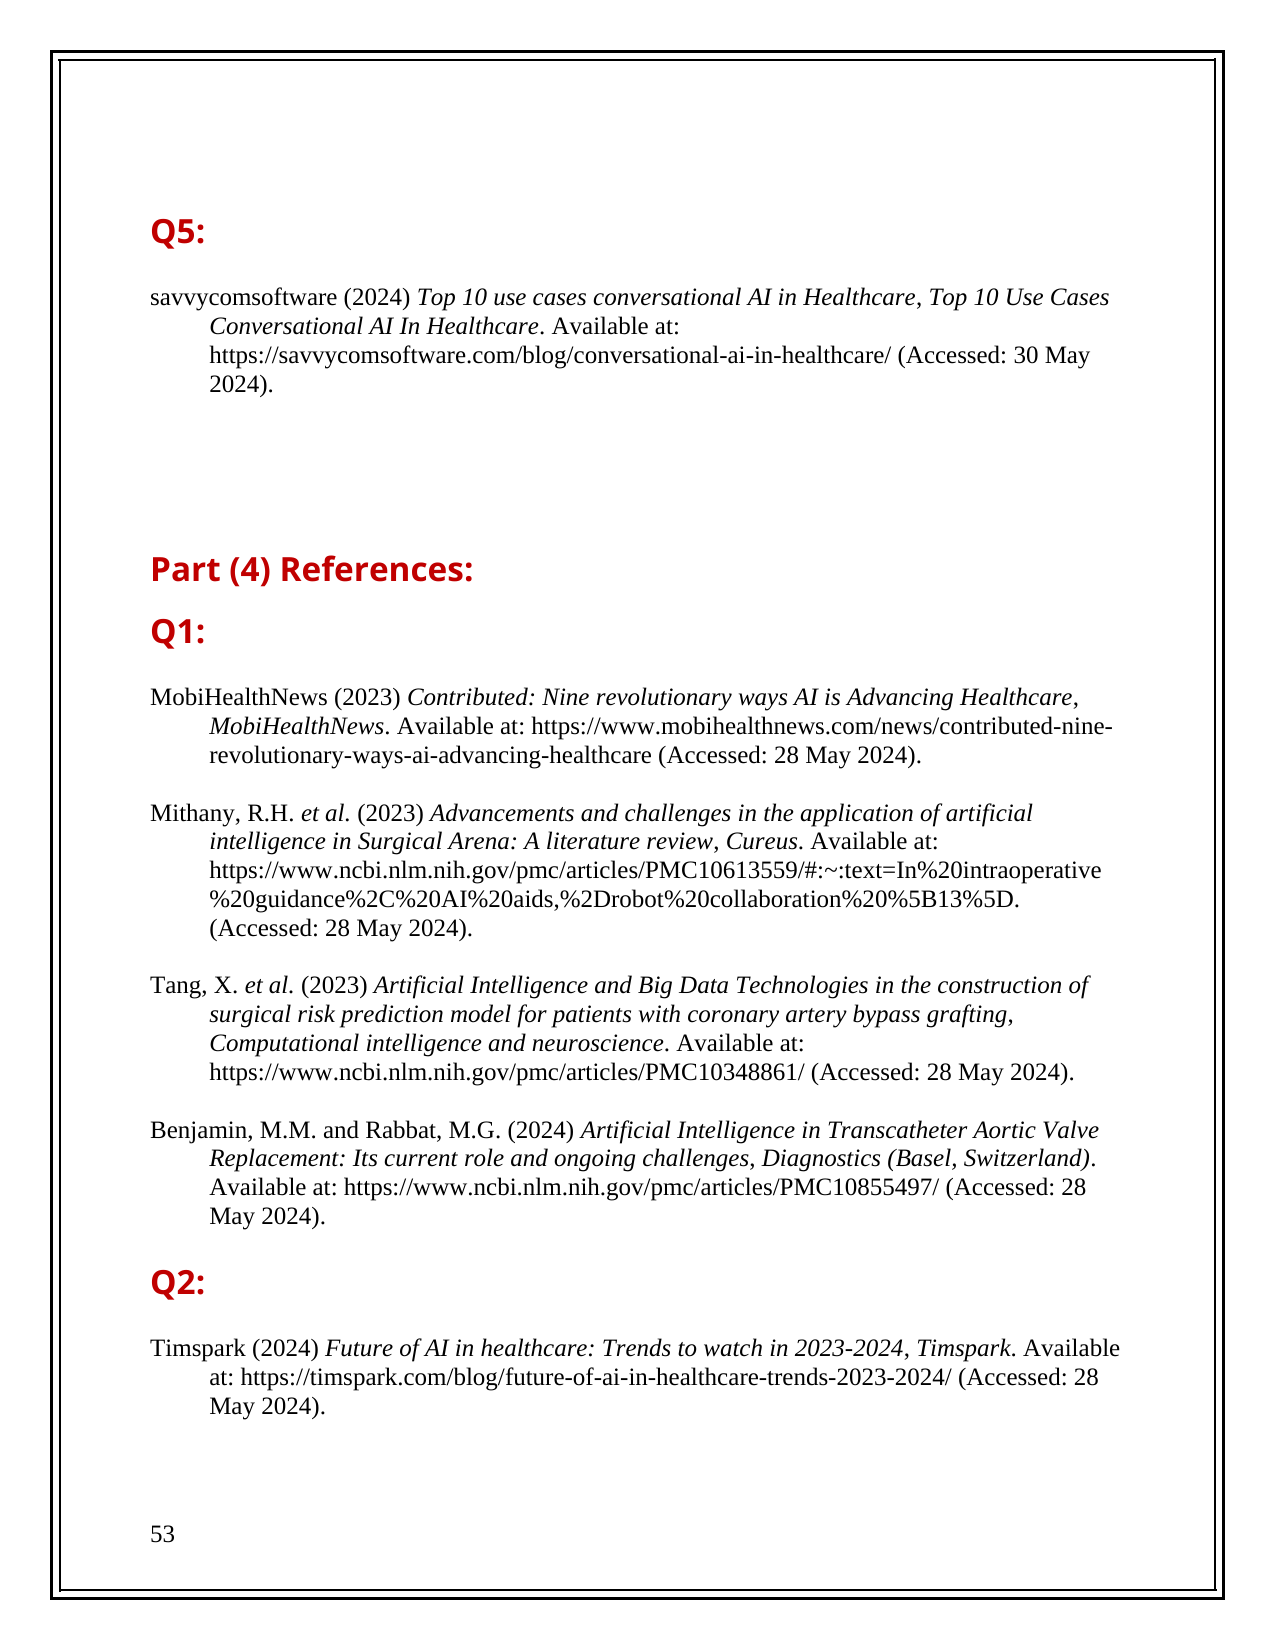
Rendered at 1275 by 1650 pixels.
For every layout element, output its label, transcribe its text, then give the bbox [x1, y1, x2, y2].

text Mithany, R.H. et al. (2023) Advancements and challenges in the application of artificial intelligence in Surgical Arena: A literature review, Cureus. Available at: https://www.ncbi.nlm.nih.gov/pmc/articles/PMC10613559/#:~:text=In%20intraoperative%20guidance%2C%20AI%20aids,%2Drobot%20collaboration%20%5B13%5D. (Accessed: 28 May 2024). [150, 798, 1125, 941]
text MobiHealthNews (2023) Contributed: Nine revolutionary ways AI is Advancing Healthcare, MobiHealthNews. Available at: https://www.mobihealthnews.com/news/contributed-nine-revolutionary-ways-ai-advancing-healthcare (Accessed: 28 May 2024). [150, 682, 1125, 768]
subtitle Q1: [150, 608, 1125, 653]
text Timspark (2024) Future of AI in healthcare: Trends to watch in 2023-2024, Timspark. Available at: https://timspark.com/blog/future-of-ai-in-healthcare-trends-2023-2024/ (Accessed: 28 May 2024). [150, 1333, 1125, 1420]
subtitle Q2: [150, 1259, 1125, 1304]
text Tang, X. et al. (2023) Artificial Intelligence and Big Data Technologies in the construction of surgical risk prediction model for patients with coronary artery bypass grafting, Computational intelligence and neuroscience. Available at: https://www.ncbi.nlm.nih.gov/pmc/articles/PMC10348861/ (Accessed: 28 May 2024). [150, 971, 1125, 1086]
text Benjamin, M.M. and Rabbat, M.G. (2024) Artificial Intelligence in Transcatheter Aortic Valve Replacement: Its current role and ongoing challenges, Diagnostics (Basel, Switzerland). Available at: https://www.ncbi.nlm.nih.gov/pmc/articles/PMC10855497/ (Accessed: 28 May 2024). [150, 1115, 1125, 1230]
text savvycomsoftware (2024) Top 10 use cases conversational AI in Healthcare, Top 10 Use Cases Conversational AI In Healthcare. Available at: https://savvycomsoftware.com/blog/conversational-ai-in-healthcare/ (Accessed: 30 May 2024). [150, 282, 1125, 397]
subtitle Q5: [150, 208, 1125, 253]
subtitle Part (4) References: [150, 546, 1125, 591]
